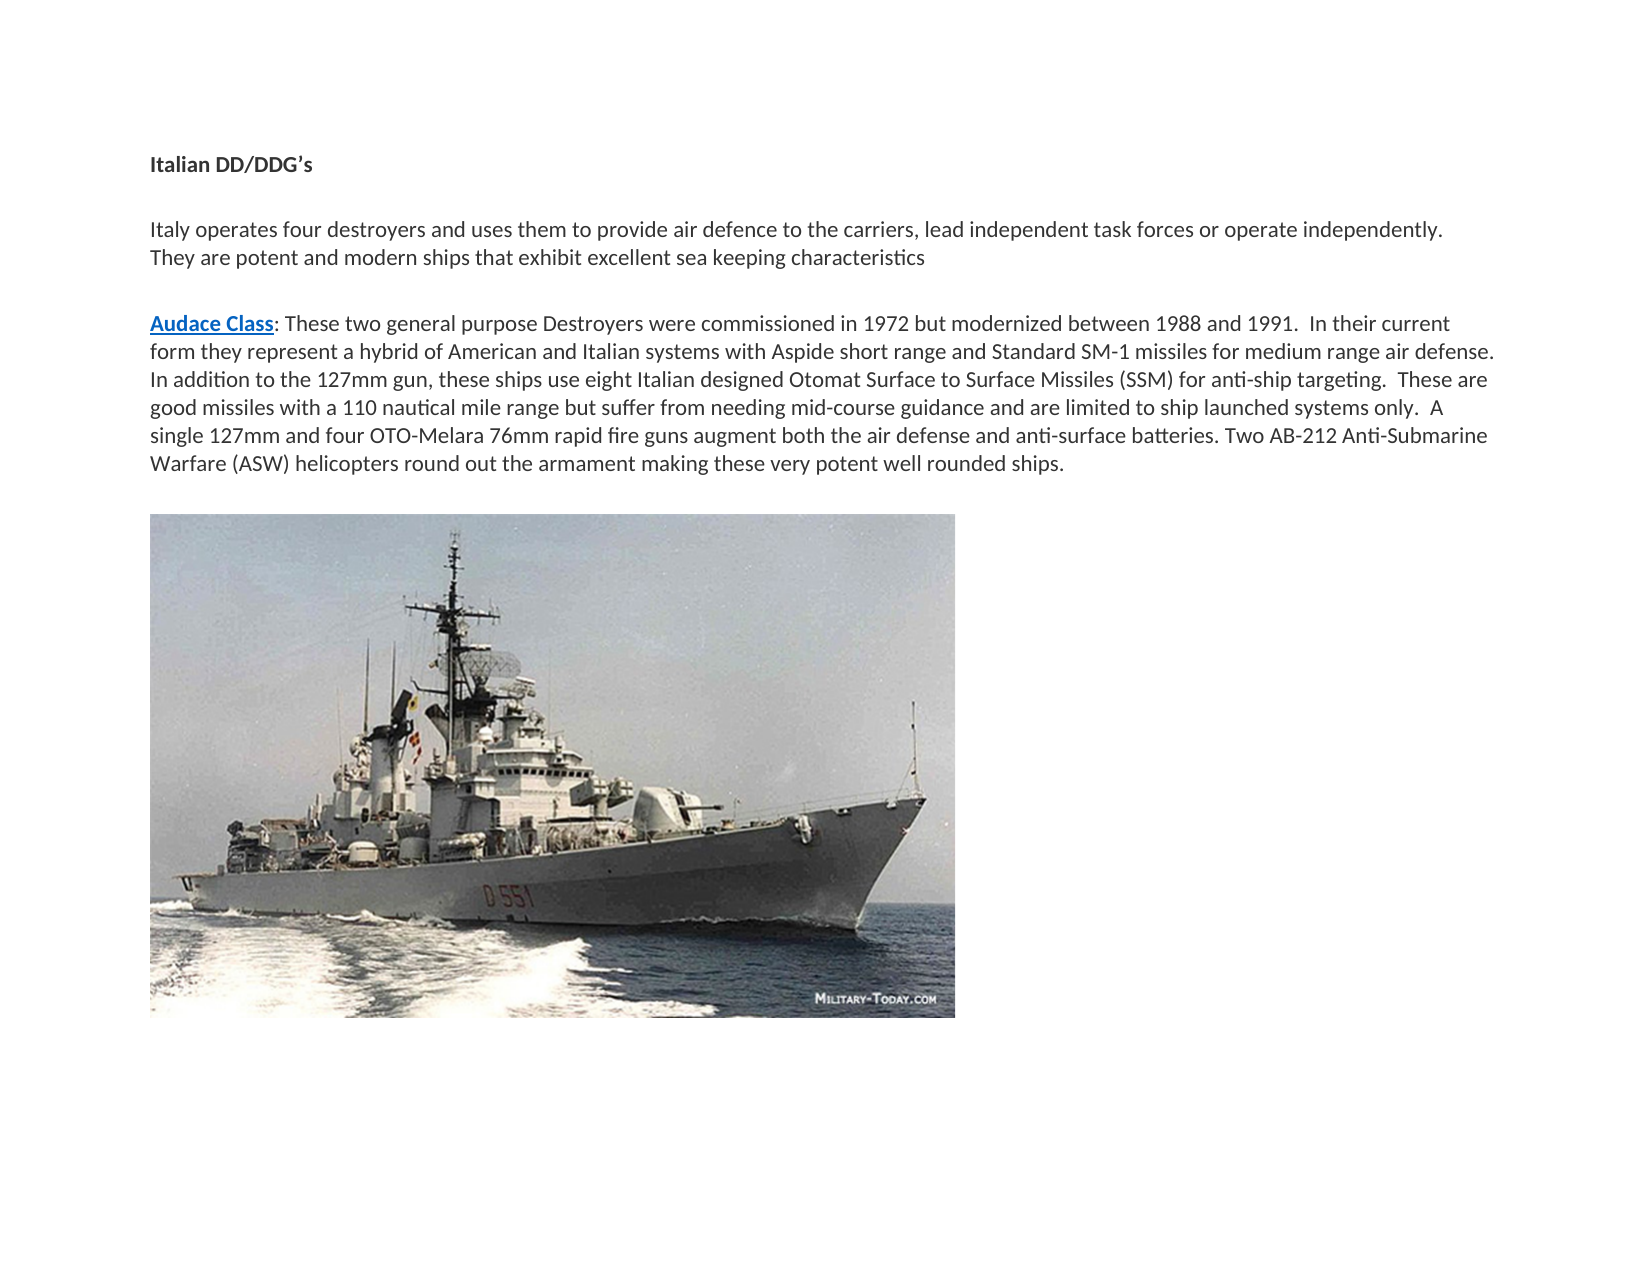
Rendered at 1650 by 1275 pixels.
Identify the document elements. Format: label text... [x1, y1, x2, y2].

text Italy operates four destroyers and uses them to provide air defence to the carriers, lead independent task forces or operate independently. They are potent and modern ships that exhibit excellent sea keeping characteristics [150, 216, 1500, 272]
text Italian DD/DDG’s [150, 150, 1500, 178]
text Audace Class: These two general purpose Destroyers were commissioned in 1972 but modernized between 1988 and 1991. In their current form they represent a hybrid of American and Italian systems with Aspide short range and Standard SM-1 missiles for medium range air defense. In addition to the 127mm gun, these ships use eight Italian designed Otomat Surface to Surface Missiles (SSM) for anti-ship targeting. These are good missiles with a 110 nautical mile range but suffer from needing mid-course guidance and are limited to ship launched systems only. A single 127mm and four OTO-Melara 76mm rapid fire guns augment both the air defense and anti-surface batteries. Two AB-212 Anti-Submarine Warfare (ASW) helicopters round out the armament making these very potent well rounded ships. [150, 309, 1500, 477]
picture [150, 514, 955, 1018]
